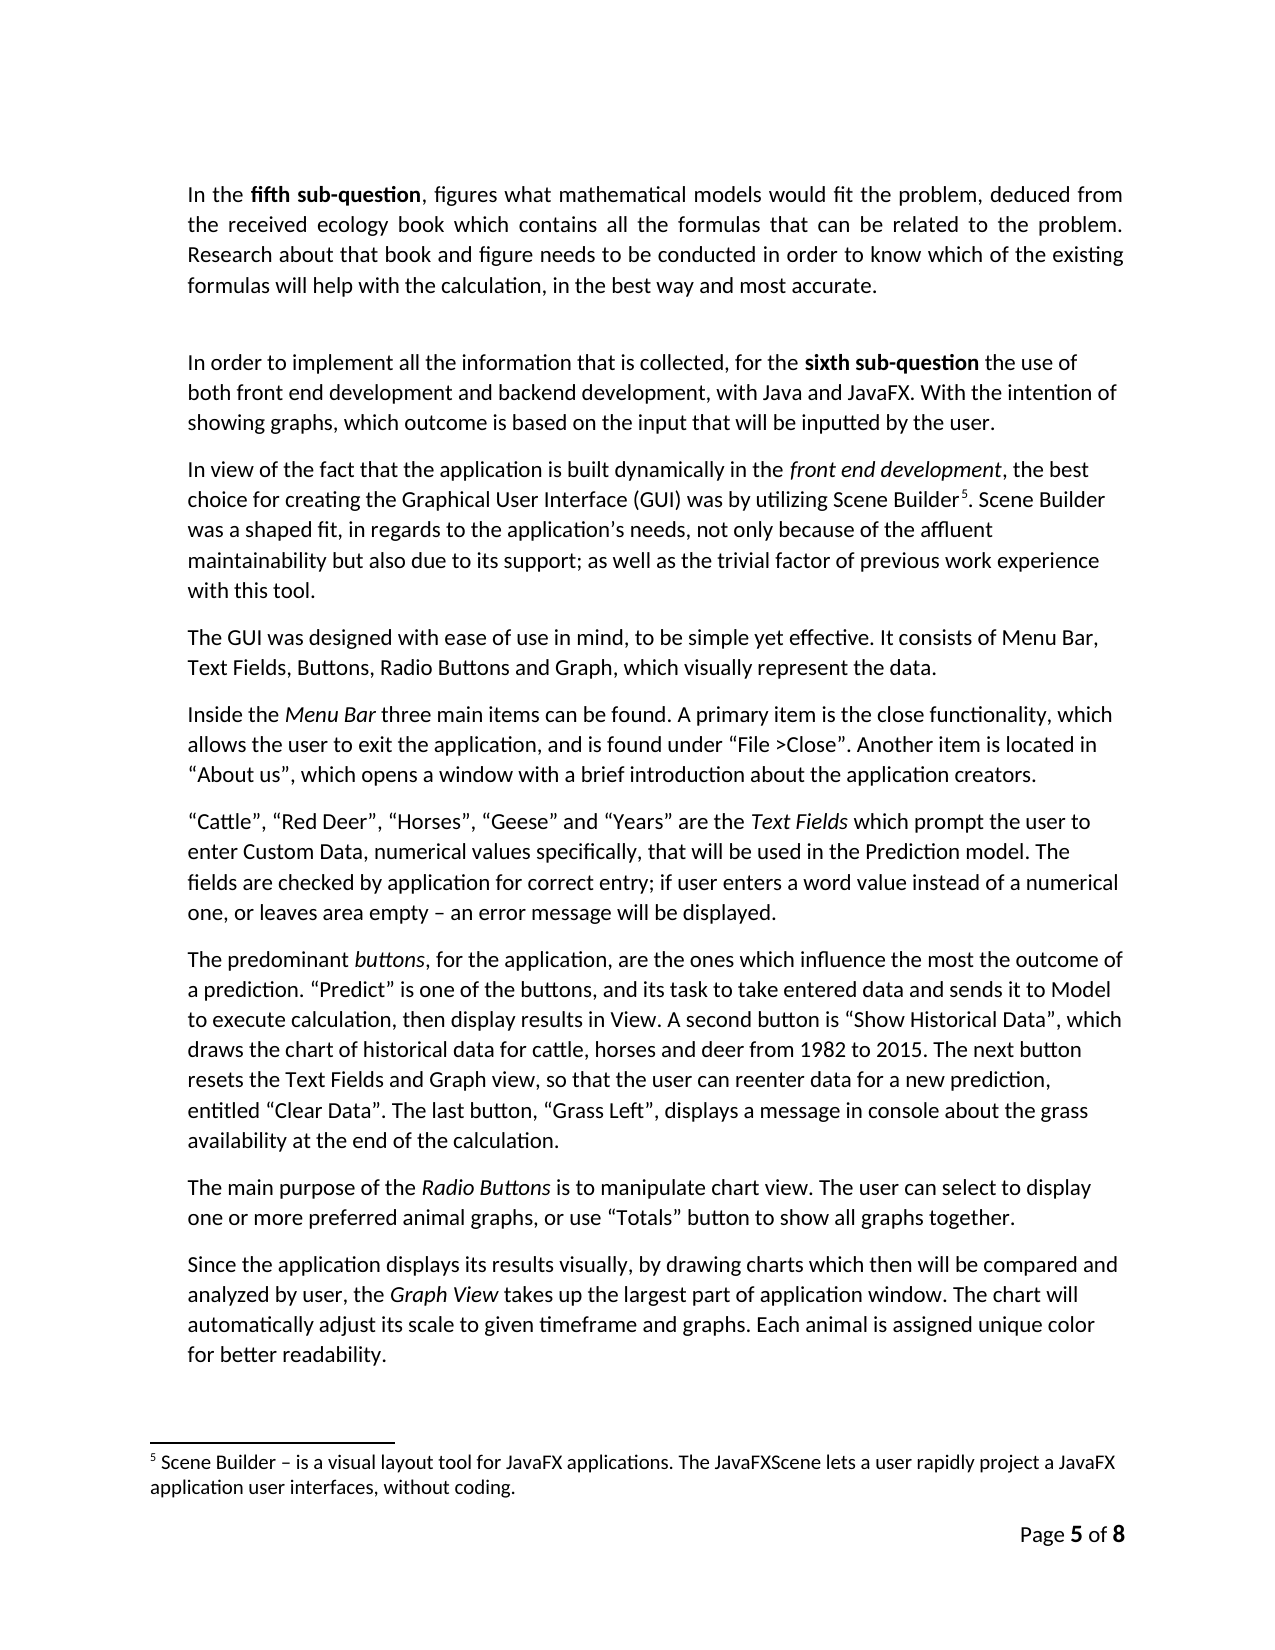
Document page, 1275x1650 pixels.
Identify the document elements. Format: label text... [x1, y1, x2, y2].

list Since the application displays its results visually, by drawing charts which then will be compared and analyzed by user, the Graph View takes up the largest part of application window. The chart will automatically adjust its scale to given timeframe and graphs. Each animal is assigned unique color for better readability. [187, 1250, 1125, 1369]
text The main purpose of the Radio Buttons is to manipulate chart view. The user can select to display one or more preferred animal graphs, or use “Totals” button to show all graphs together. [187, 1173, 1125, 1231]
text The predominant buttons, for the application, are the ones which influence the most the outcome of a prediction. “Predict” is one of the buttons, and its task to take entered data and sends it to Model to execute calculation, then display results in View. A second button is “Show Historical Data”, which draws the chart of historical data for cattle, horses and deer from 1982 to 2015. The next button resets the Text Fields and Graph view, so that the user can reenter data for a new prediction, entitled “Clear Data”. The last button, “Grass Left”, displays a message in console about the grass availability at the end of the calculation. [187, 945, 1125, 1154]
text In view of the fact that the application is built dynamically in the front end development, the best choice for creating the Graphical User Interface (GUI) was by utilizing Scene Builder. Scene Builder was a shaped fit, in regards to the application’s needs, not only because of the affluent maintainability but also due to its support; as well as the trivial factor of previous work experience with this tool. [187, 455, 1125, 604]
text Inside the Menu Bar three main items can be found. A primary item is the close functionality, which allows the user to exit the application, and is found under “File >Close”. Another item is located in “About us”, which opens a window with a brief introduction about the application creators. [187, 700, 1125, 788]
text In order to implement all the information that is collected, for the sixth sub-question the use of both front end development and backend development, with Java and JavaFX. With the intention of showing graphs, which outcome is based on the input that will be inputted by the user. [187, 348, 1125, 436]
text The GUI was designed with ease of use in mind, to be simple yet effective. It consists of Menu Bar, Text Fields, Buttons, Radio Buttons and Graph, which visually represent the data. [187, 623, 1125, 681]
list In the fifth sub-question, figures what mathematical models would fit the problem, deduced from the received ecology book which contains all the formulas that can be related to the problem. Research about that book and figure needs to be conducted in order to know which of the existing formulas will help with the calculation, in the best way and most accurate. [187, 180, 1125, 299]
text “Cattle”, “Red Deer”, “Horses”, “Geese” and “Years” are the Text Fields which prompt the user to enter Custom Data, numerical values specifically, that will be used in the Prediction model. The fields are checked by application for correct entry; if user enters a word value instead of a numerical one, or leaves area empty – an error message will be displayed. [187, 807, 1125, 926]
